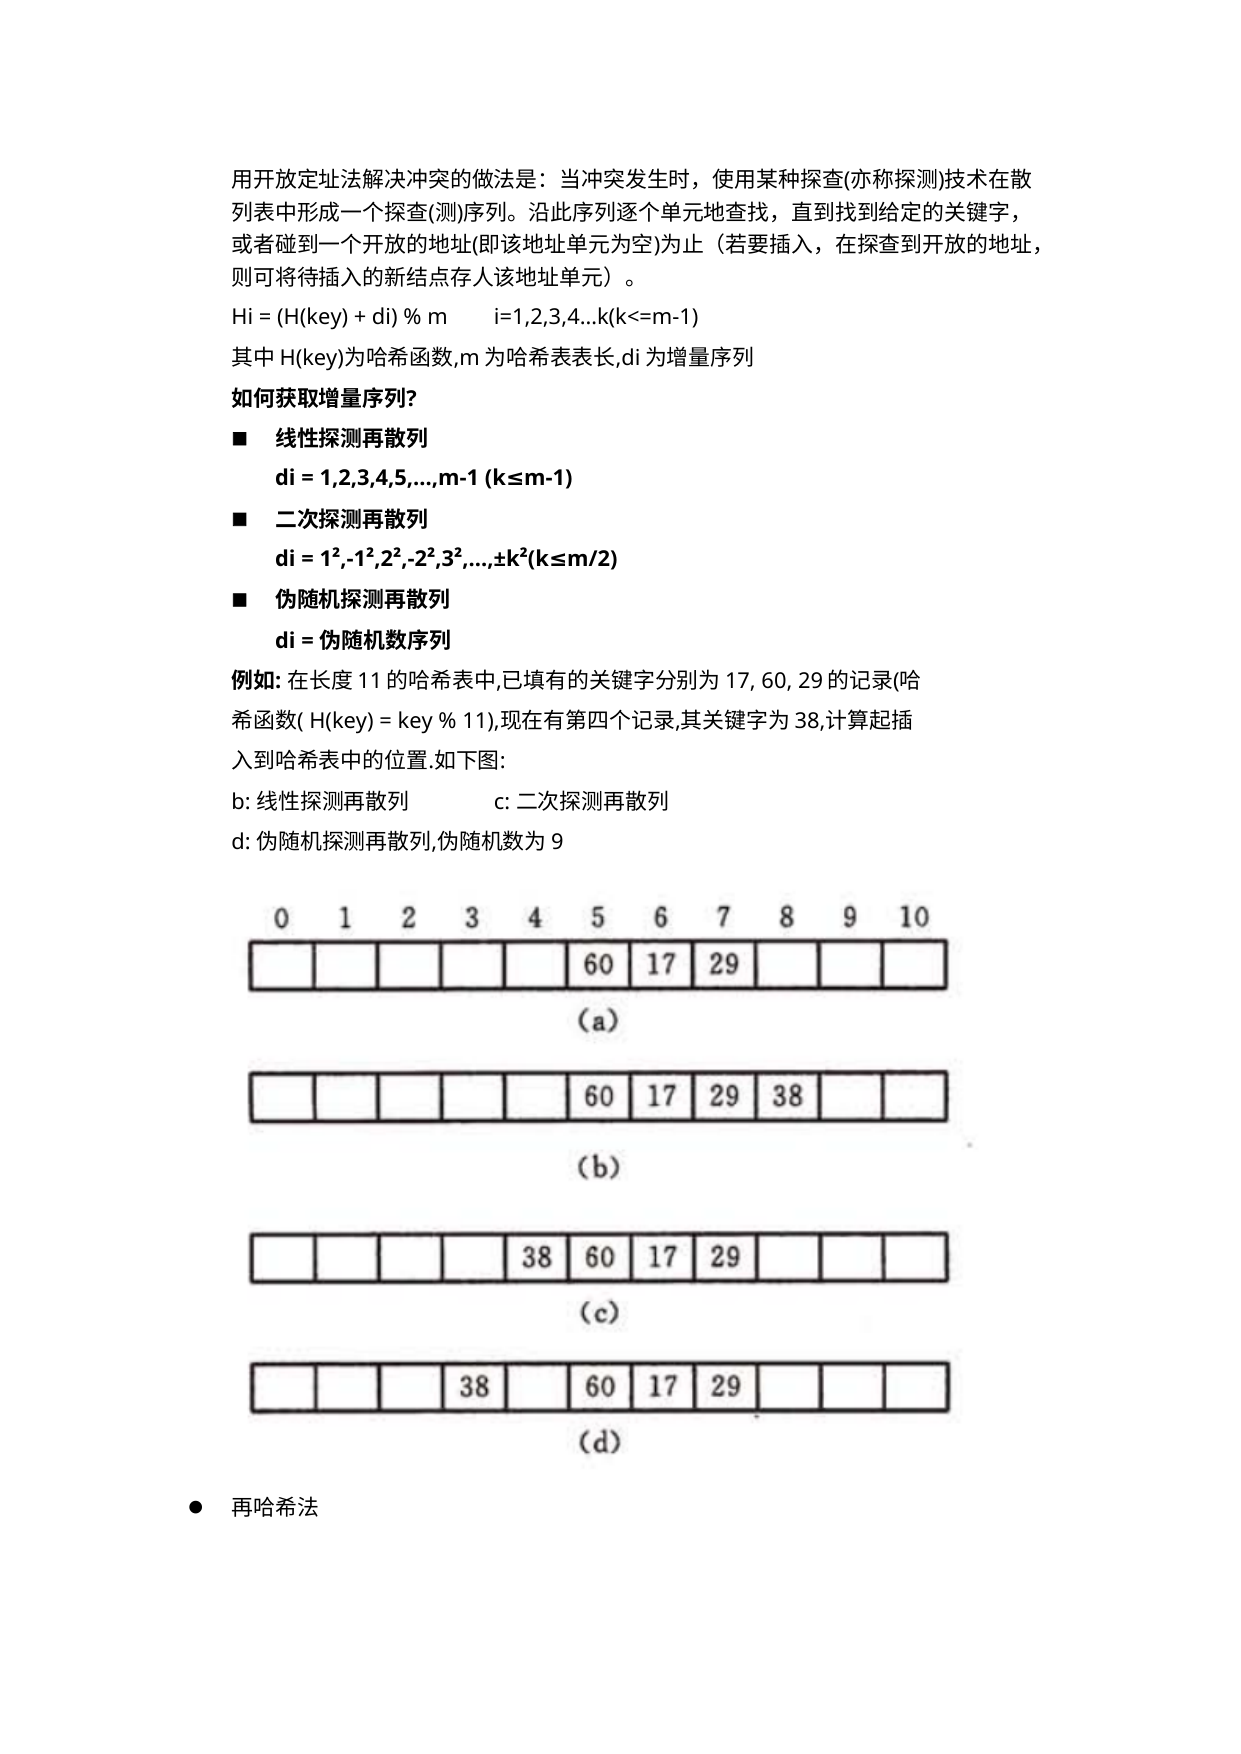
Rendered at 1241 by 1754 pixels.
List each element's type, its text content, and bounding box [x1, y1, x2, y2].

text 入到哈希表中的位置.如下图: [187, 743, 1053, 776]
text d: 伪随机探测再散列,伪随机数为9 [187, 824, 1053, 856]
text 用开放定址法解决冲突的做法是：当冲突发生时，使用某种探查(亦称探测)技术在散列表中形成一个探查(测)序列。沿此序列逐个单元地查找，直到找到给定的关键字，或者碰到一个开放的地址(即该地址单元为空)为止（若要插入，在探查到开放的地址，则可将待插入的新结点存人该地址单元）。 [231, 162, 1053, 292]
list 二次探测再散列 [231, 501, 1053, 534]
picture [187, 865, 1014, 1480]
text 如何获取增量序列? [231, 380, 1053, 413]
text Hi = (H(key) + di) % m i=1,2,3,4…k(k<=m-1) [231, 300, 1053, 332]
list 再哈希法 [187, 1489, 1053, 1522]
text 例如: 在长度11的哈希表中,已填有的关键字分别为17, 60, 29的记录(哈 [187, 663, 1053, 695]
text di = 1²,-1²,2²,-2²,3²,…,±k²(k≤m/2) [275, 542, 1053, 574]
text 希函数( H(key) = key % 11),现在有第四个记录,其关键字为38,计算起插 [187, 703, 1053, 735]
text 其中H(key)为哈希函数,m为哈希表表长,di为增量序列 [231, 340, 1053, 373]
text di = 1,2,3,4,5,…,m-1 (k≤m-1) [275, 461, 1053, 493]
list 线性探测再散列 [231, 421, 1053, 453]
list 伪随机探测再散列 [231, 582, 1053, 614]
text di = 伪随机数序列 [275, 622, 1053, 655]
text b: 线性探测再散列 c: 二次探测再散列 [187, 783, 1053, 816]
